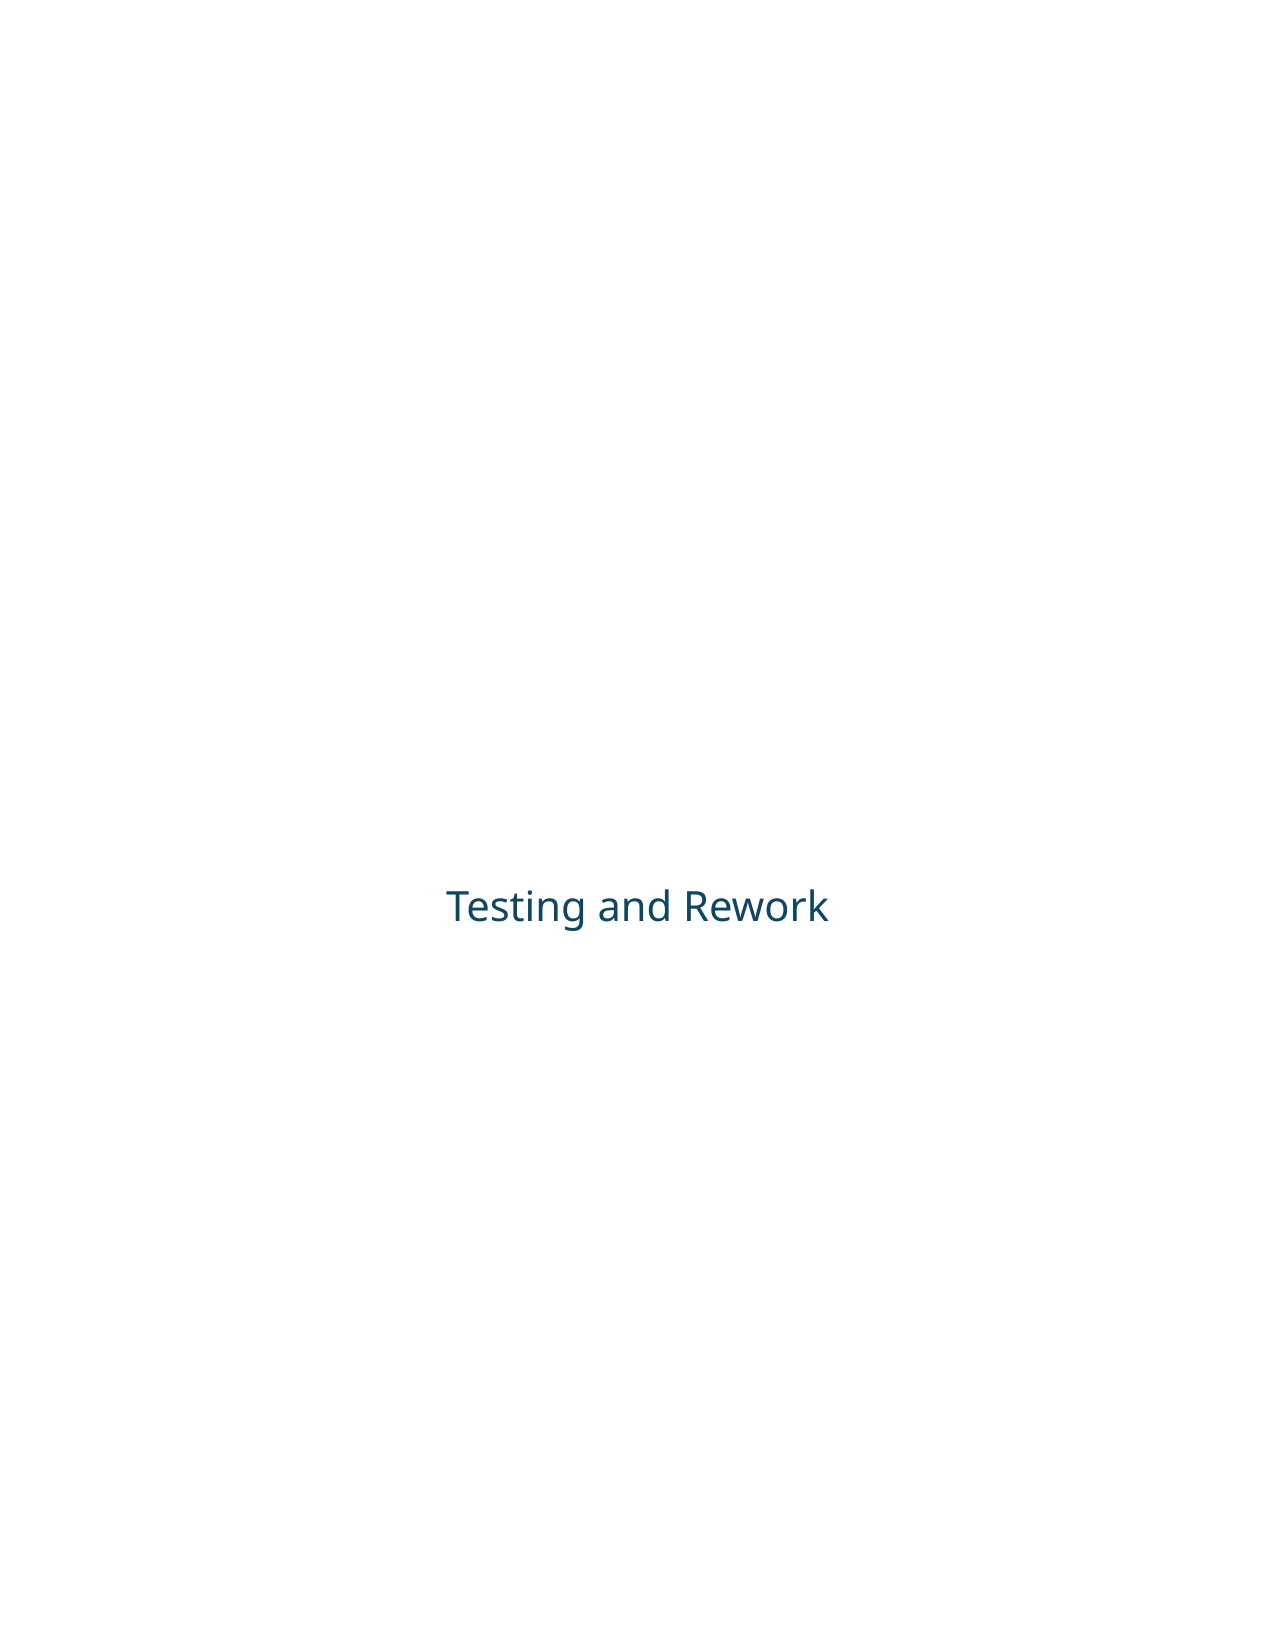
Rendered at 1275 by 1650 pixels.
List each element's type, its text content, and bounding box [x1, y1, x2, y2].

subtitle Testing and Rework [150, 877, 1125, 933]
